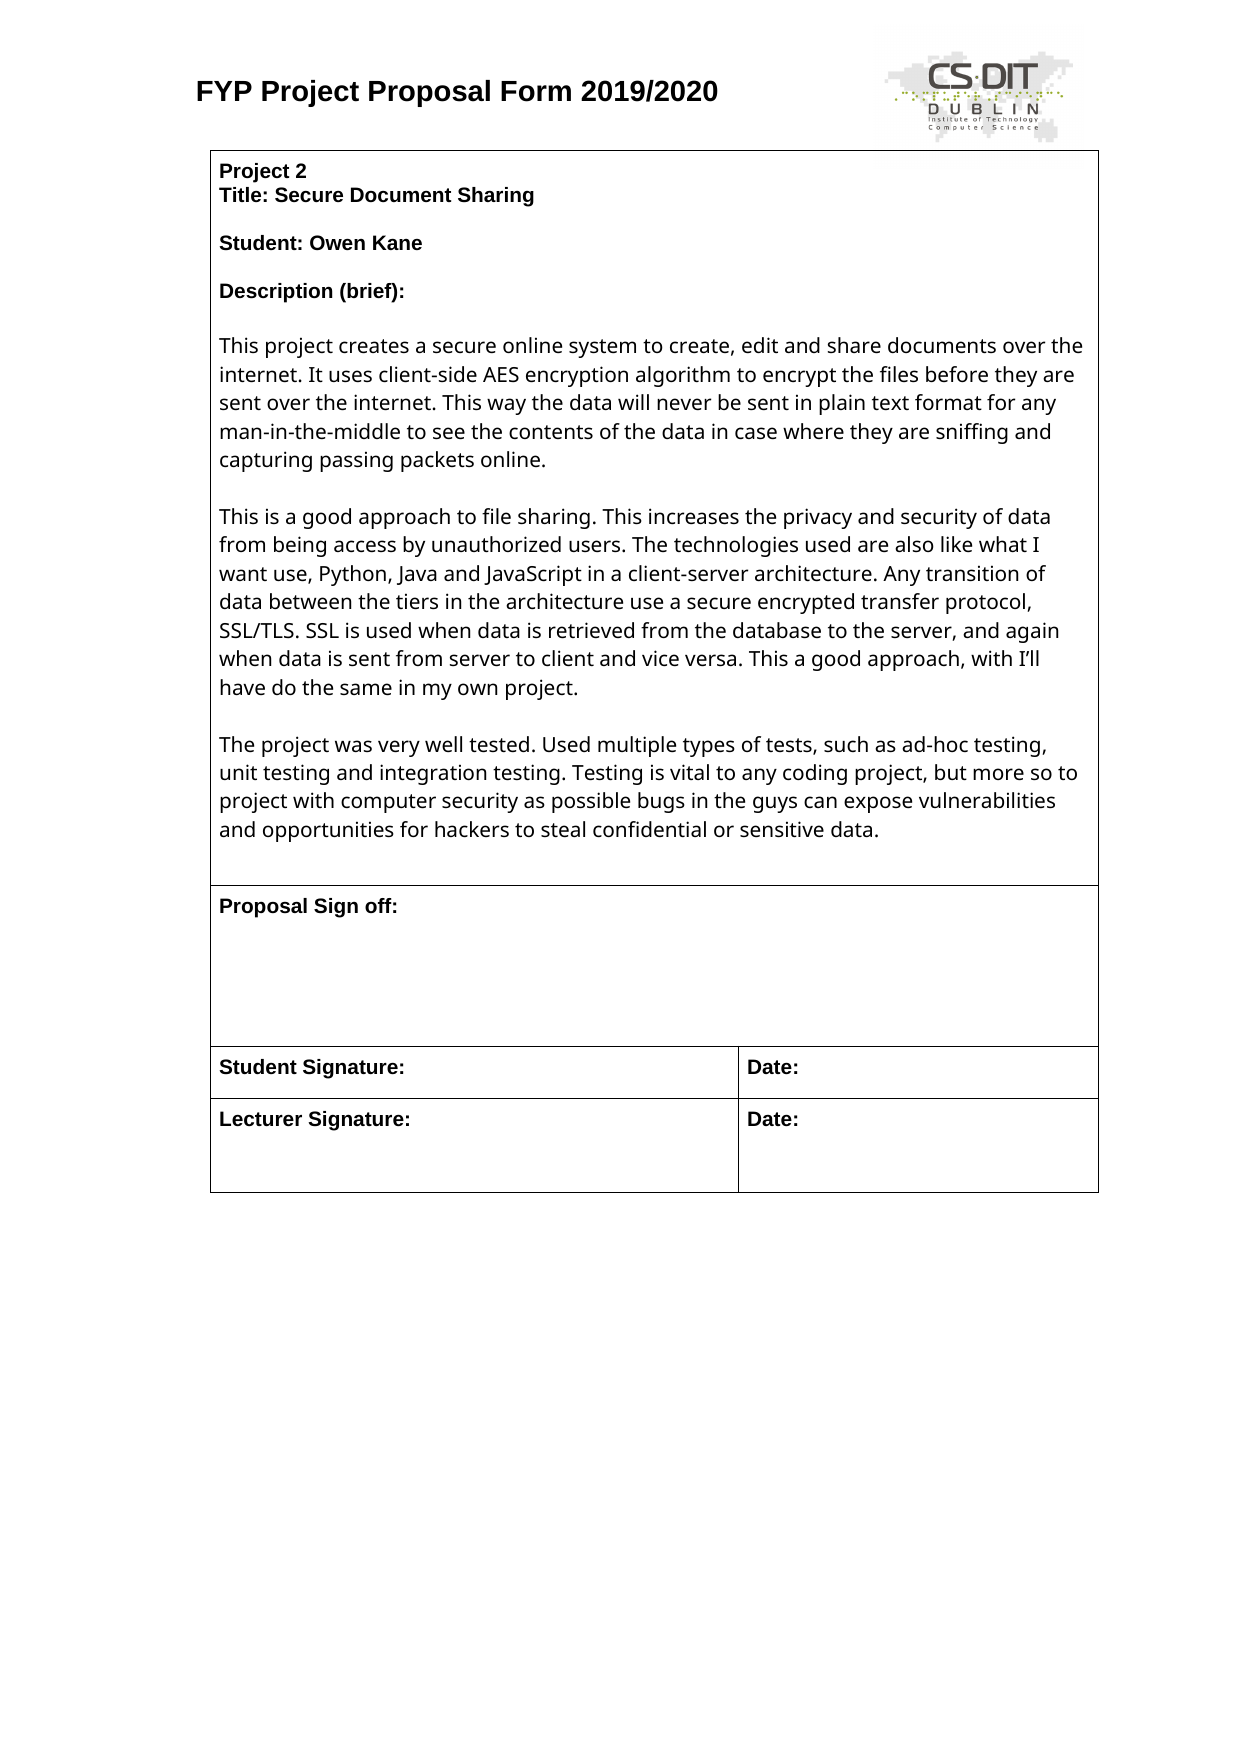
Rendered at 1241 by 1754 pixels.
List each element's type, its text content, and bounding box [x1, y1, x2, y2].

picture [873, 24, 1084, 150]
table_cell Date: [739, 1047, 1098, 1098]
table_cell Lecturer Signature: [211, 1099, 738, 1192]
table_cell Proposal Sign off: [211, 886, 1098, 1046]
table_cell Project 2 Title: Secure Document Sharing Student: Owen Kane Description (brief): This project creates a secure online system to create, edit and share documents over the internet. It uses client-side AES encryption algorithm to encrypt the files before they are sent over the internet. This way the data will never be sent in plain text format for any man-in-the-middle to see the contents of the data in case where they are sniffing and capturing passing packets online. This is a good approach to file sharing. This increases the privacy and security of data from being access by unauthorized users. The technologies used are also like what I want use, Python, Java and JavaScript in a client-server architecture. Any transition of data between the tiers in the architecture use a secure encrypted transfer protocol, SSL/TLS. SSL is used when data is retrieved from the database to the server, and again when data is sent from server to client and vice versa. This a good approach, with I’ll have do the same in my own project. The project was very well tested. Used multiple types of tests, such as ad-hoc testing, unit testing and integration testing. Testing is vital to any coding project, but more so to project with computer security as possible bugs in the guys can expose vulnerabilities and opportunities for hackers to steal confidential or sensitive data. [211, 151, 1098, 885]
table_cell Date: [739, 1099, 1098, 1192]
table_cell Student Signature: [211, 1047, 738, 1098]
